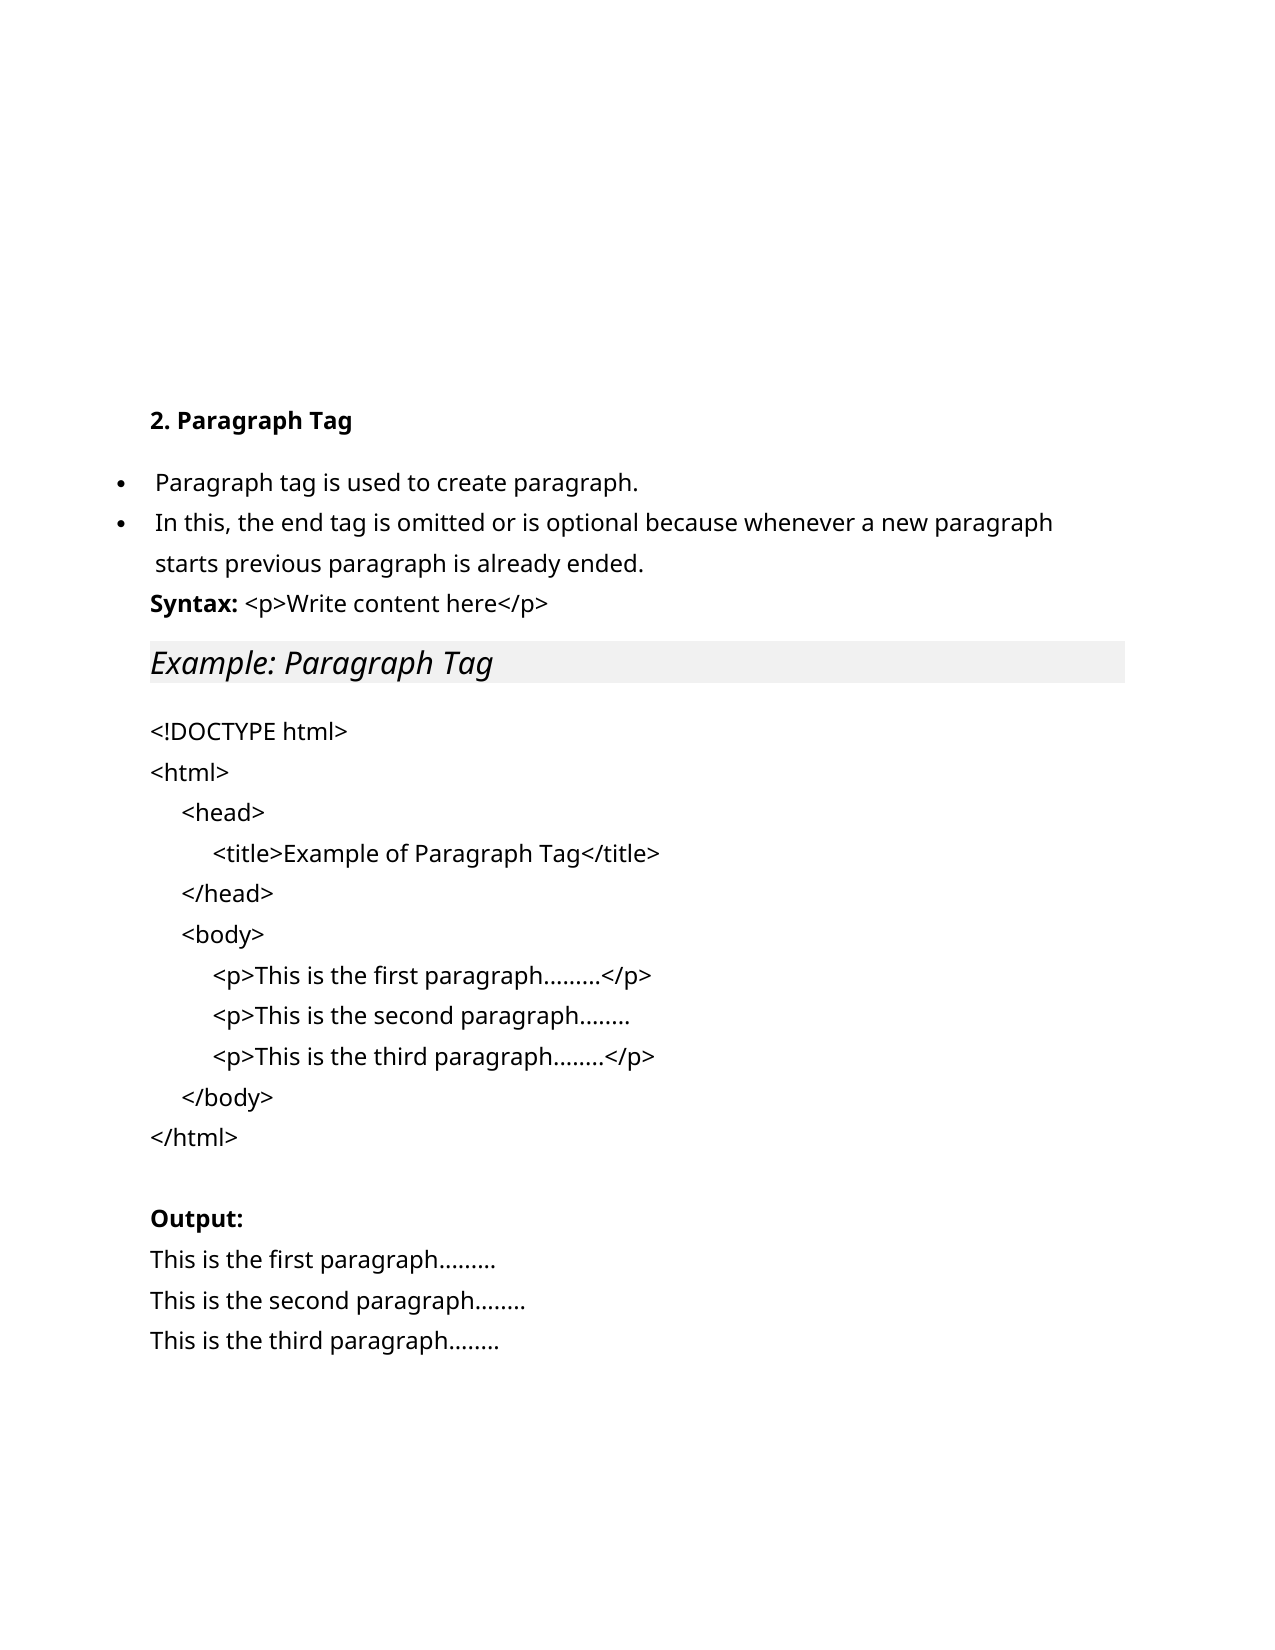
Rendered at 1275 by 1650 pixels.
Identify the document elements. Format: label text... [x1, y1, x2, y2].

list In this, the end tag is omitted or is optional because whenever a new paragraph starts previous paragraph is already ended. [117, 498, 1120, 579]
list Paragraph tag is used to create paragraph. [117, 457, 1120, 498]
text Output: This is the first paragraph......... This is the second paragraph........ This is the third paragraph........ [150, 1153, 1125, 1438]
text <!DOCTYPE html> <html> <head> <title>Example of Paragraph Tag</title> </head> <body> <p>This is the first paragraph.........</p> <p>This is the second paragraph........ <p>This is the third paragraph........</p> </body> </html> [150, 707, 1125, 1153]
text 2. Paragraph Tag [150, 396, 1125, 436]
text Syntax: <p>Write content here</p> [150, 579, 1125, 620]
subtitle Example: Paragraph Tag [150, 641, 1125, 683]
